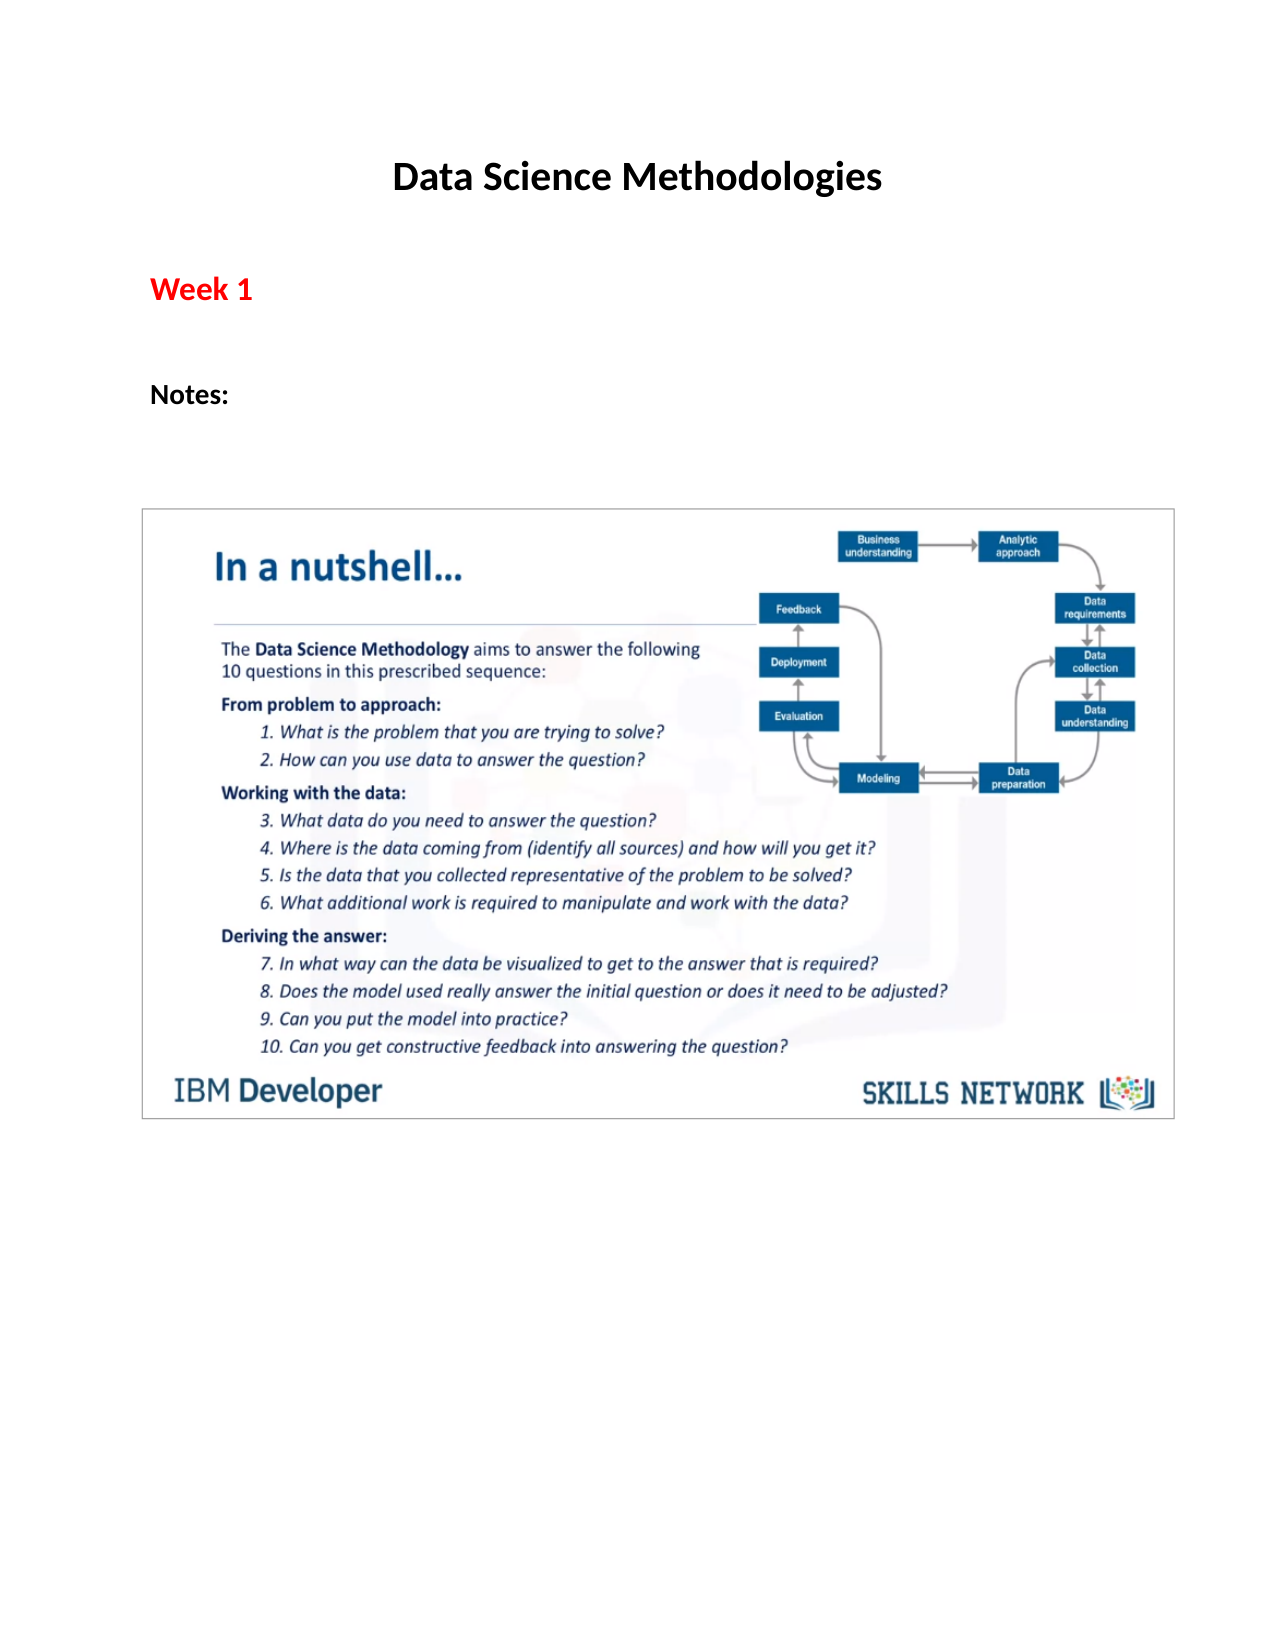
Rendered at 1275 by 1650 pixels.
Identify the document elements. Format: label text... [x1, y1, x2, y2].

text Data Science Methodologies [150, 150, 1125, 201]
text Week 1 [150, 268, 1125, 309]
text Notes: [150, 376, 1125, 412]
picture [96, 506, 1222, 1137]
